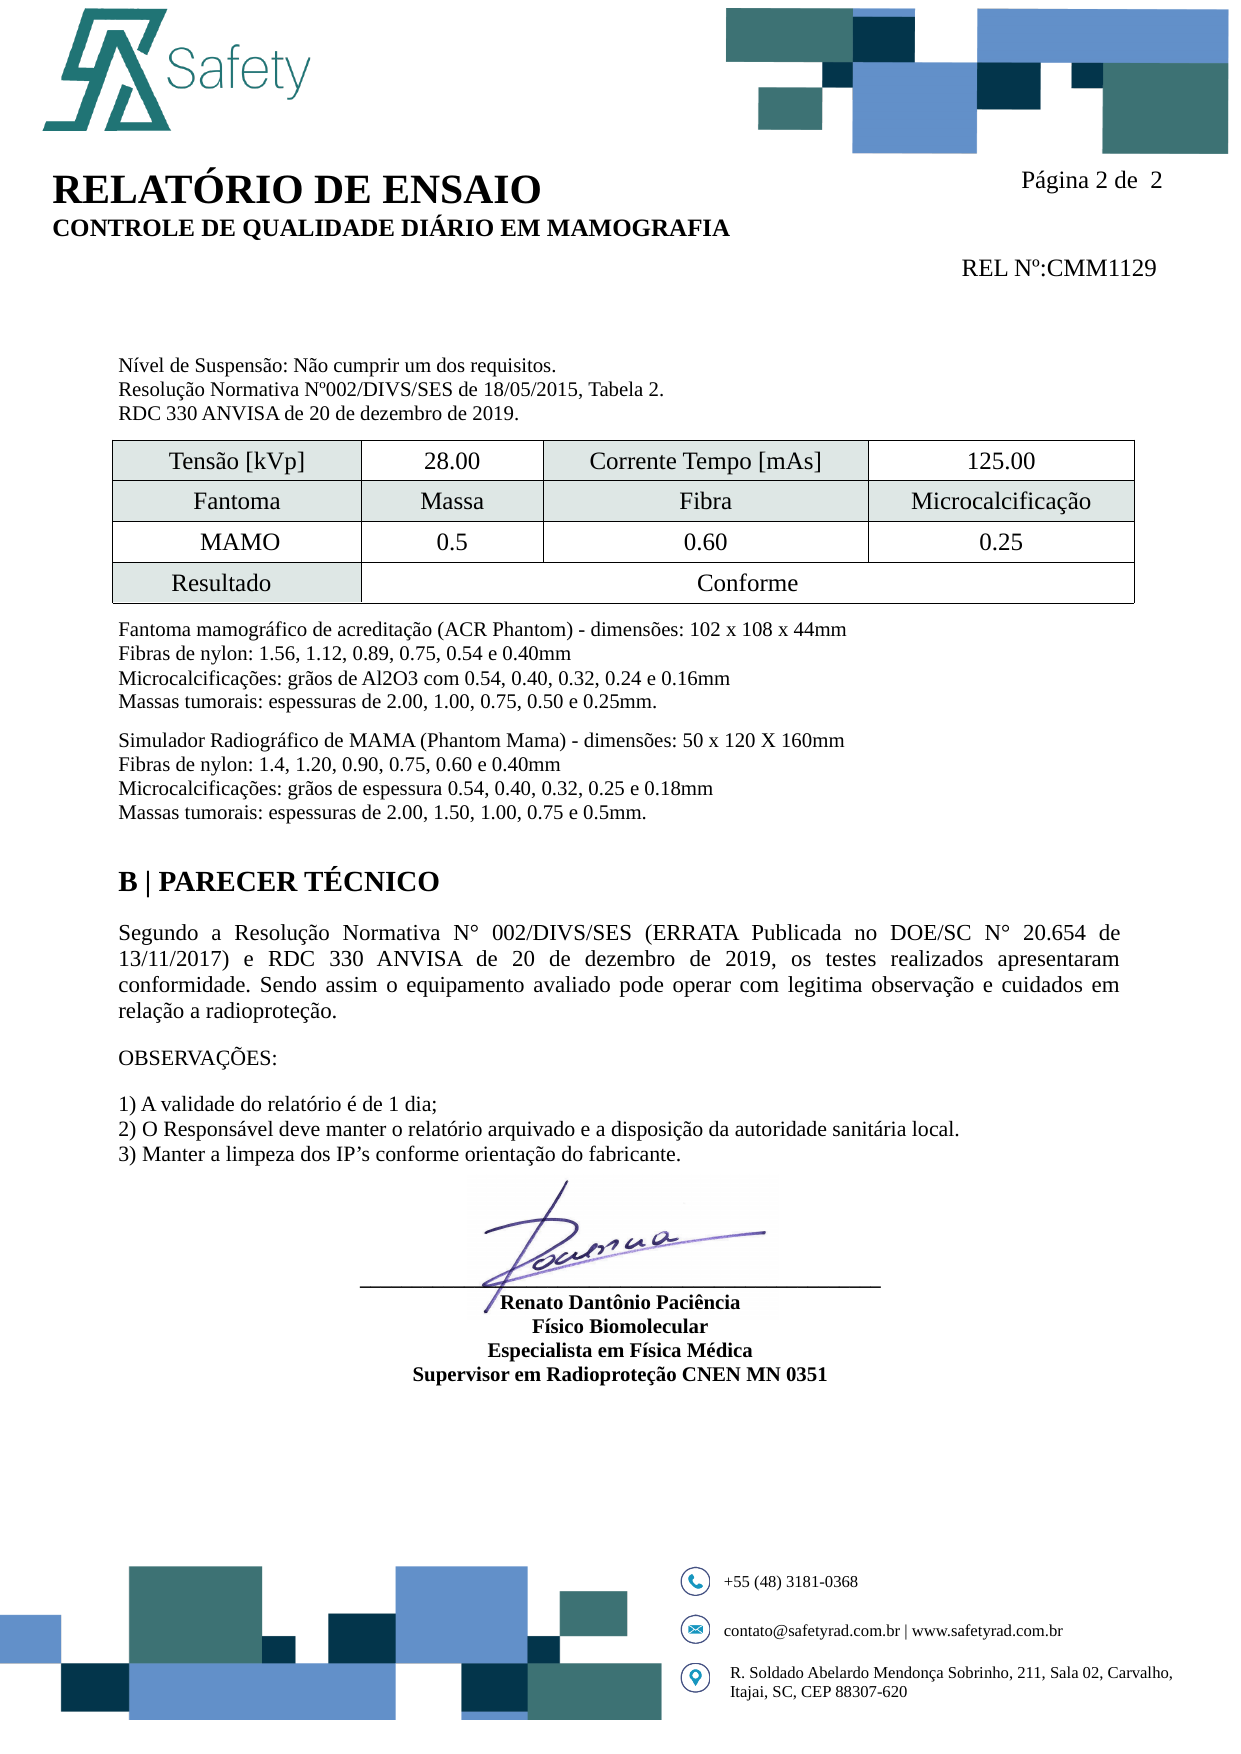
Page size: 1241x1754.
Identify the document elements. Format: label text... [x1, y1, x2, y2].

table_cell 0.5 [362, 522, 543, 562]
picture [680, 1663, 710, 1693]
text Simulador Radiográfico de MAMA (Phantom Mama) - dimensões: 50 x 120 X 160mm [118, 728, 1122, 752]
picture [0, 1566, 662, 1720]
text B | PARECER TÉCNICO [118, 864, 1122, 898]
table_cell Fibra [544, 481, 868, 521]
table_header 28.00 [362, 441, 543, 480]
text Especialista em Física Médica [118, 1338, 1122, 1362]
picture [467, 1174, 779, 1266]
text Renato Dantônio Paciência [118, 1290, 1122, 1314]
text Supervisor em Radioproteção CNEN MN 0351 [118, 1362, 1122, 1386]
table_header Tensão [kVp] [113, 441, 361, 480]
text Resolução Normativa Nº002/DIVS/SES de 18/05/2015, Tabela 2. [118, 377, 1122, 401]
text Massas tumorais: espessuras de 2.00, 1.50, 1.00, 0.75 e 0.5mm. [118, 800, 1122, 824]
text RDC 330 ANVISA de 20 de dezembro de 2019. [118, 401, 1122, 425]
picture [42, 8, 311, 131]
table_cell Conforme [362, 563, 1134, 602]
picture [680, 1614, 710, 1644]
text 2) O Responsável deve manter o relatório arquivado e a disposição da autoridade sanitária local. [118, 1116, 1122, 1141]
table_cell 0.60 [544, 522, 868, 562]
text Nível de Suspensão: Não cumprir um dos requisitos. [118, 353, 1122, 377]
table_header Corrente Tempo [mAs] [544, 441, 868, 480]
text Físico Biomolecular [118, 1314, 1122, 1338]
text OBSERVAÇÕES: [118, 1045, 1122, 1070]
table_cell Microcalcificação [869, 481, 1134, 521]
picture [680, 1566, 710, 1596]
table_cell 0.25 [869, 522, 1134, 562]
text Microcalcificações: grãos de espessura 0.54, 0.40, 0.32, 0.25 e 0.18mm [118, 776, 1122, 800]
text Fibras de nylon: 1.56, 1.12, 0.89, 0.75, 0.54 e 0.40mm [118, 641, 1122, 665]
text __________________________________________________ [118, 1266, 1122, 1290]
text Microcalcificações: grãos de Al2O3 com 0.54, 0.40, 0.32, 0.24 e 0.16mm [118, 665, 1122, 689]
table_cell Resultado [113, 563, 361, 602]
table_cell Massa [362, 481, 543, 521]
table_header 125.00 [869, 441, 1134, 480]
table_cell MAMO [113, 522, 361, 562]
text Massas tumorais: espessuras de 2.00, 1.00, 0.75, 0.50 e 0.25mm. [118, 689, 1122, 713]
picture [725, 8, 1229, 154]
text 3) Manter a limpeza dos IP’s conforme orientação do fabricante. [118, 1141, 1122, 1166]
text Fantoma mamográfico de acreditação (ACR Phantom) - dimensões: 102 x 108 x 44mm [118, 617, 1122, 641]
table_cell Fantoma [113, 481, 361, 521]
text Segundo a Resolução Normativa N° 002/DIVS/SES (ERRATA Publicada no DOE/SC N° 20.654 de 13/11/2017) e RDC 330 ANVISA de 20 de dezembro de 2019, os testes realizados apresentaram conformidade. Sendo assim o equipamento avaliado pode operar com legitima observação e cuidados em relação a radioproteção. [118, 918, 1122, 1024]
text 1) A validade do relatório é de 1 dia; [118, 1091, 1122, 1116]
text Fibras de nylon: 1.4, 1.20, 0.90, 0.75, 0.60 e 0.40mm [118, 752, 1122, 776]
